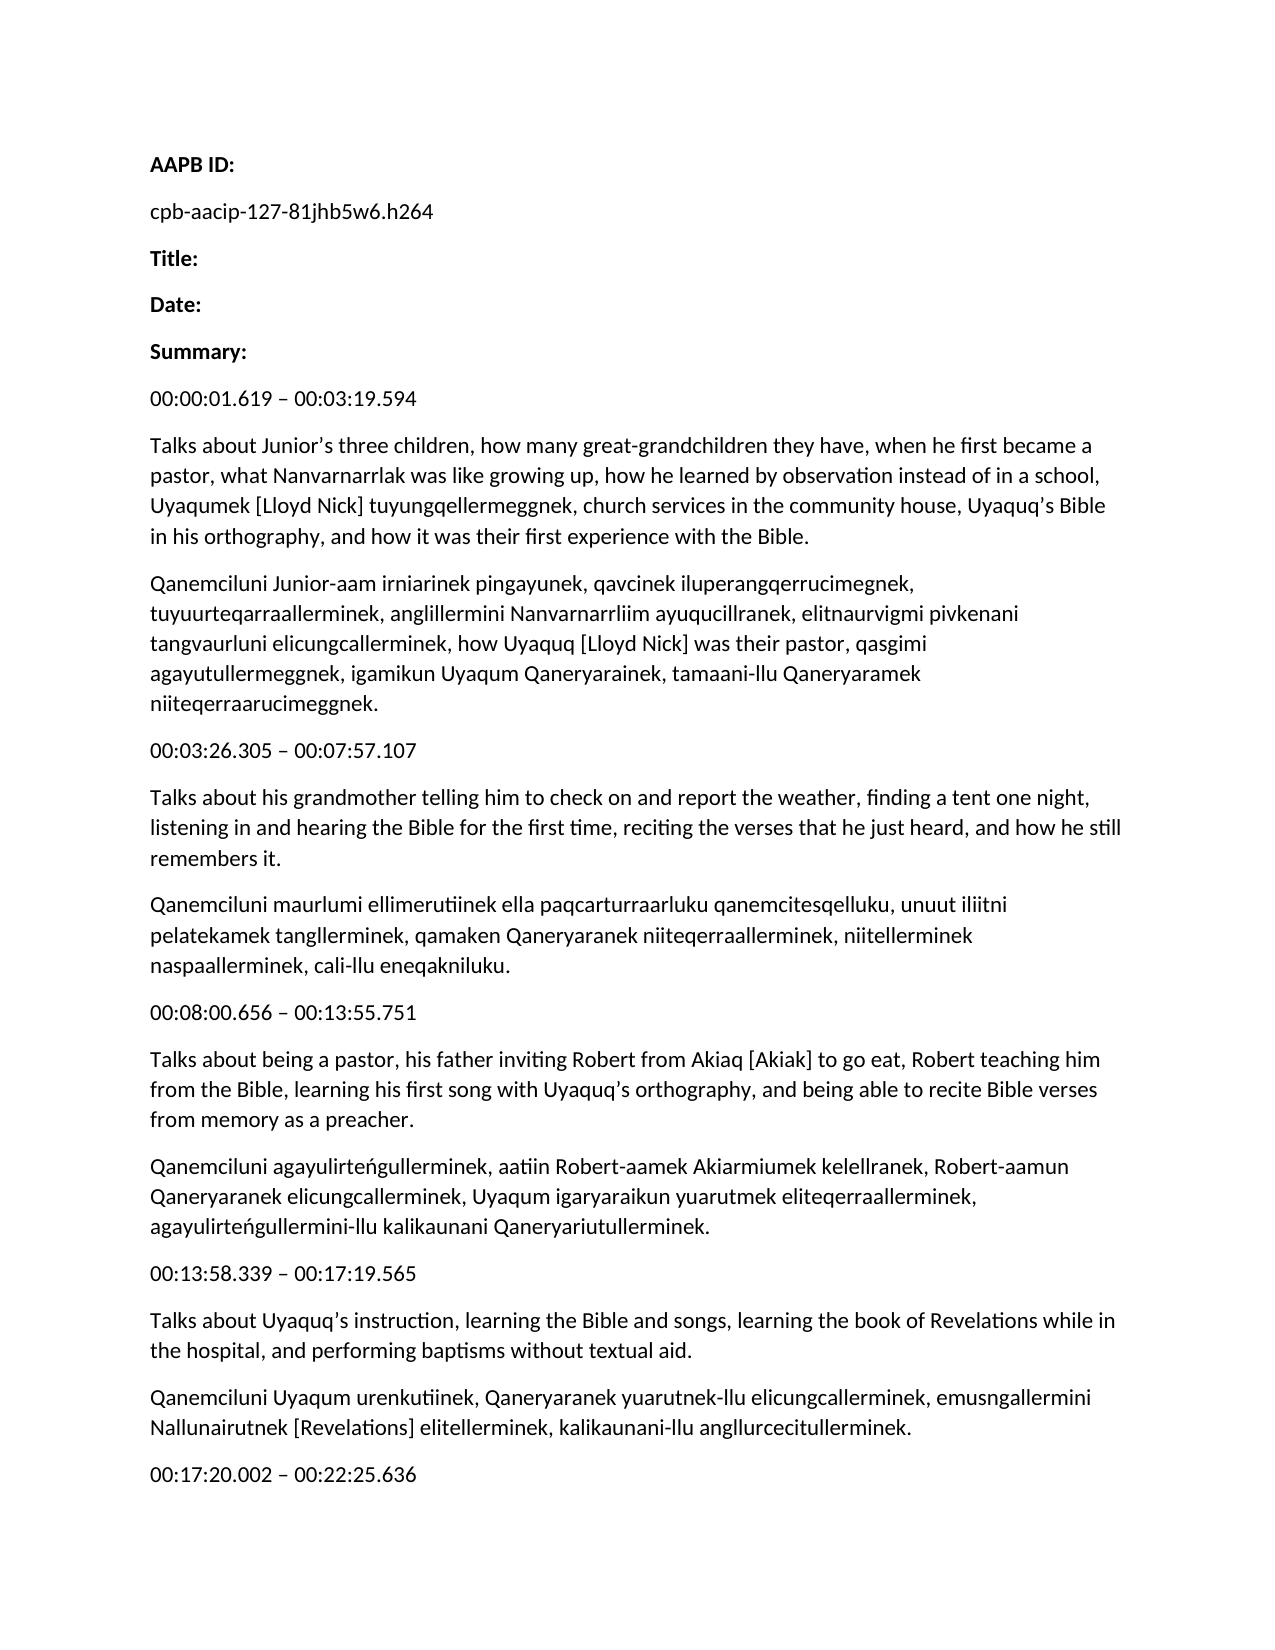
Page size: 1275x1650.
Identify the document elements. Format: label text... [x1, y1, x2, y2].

text Qanemciluni maurlumi ellimerutiinek ella paqcarturraarluku qanemcitesqelluku, unuut iliitni pelatekamek tangllerminek, qamaken Qaneryaranek niiteqerraallerminek, niitellerminek naspaallerminek, cali-llu eneqakniluku. [150, 891, 1125, 979]
text Talks about his grandmother telling him to check on and report the weather, finding a tent one night, listening in and hearing the Bible for the first time, reciting the verses that he just heard, and how he still remembers it. [150, 783, 1125, 872]
text Talks about Uyaquq’s instruction, learning the Bible and songs, learning the book of Revelations while in the hospital, and performing baptisms without textual aid. [150, 1306, 1125, 1364]
text cpb-aacip-127-81jhb5w6.h264 [150, 197, 1125, 225]
text 00:17:20.002 – 00:22:25.636 [150, 1460, 1125, 1488]
text Title: [150, 244, 1125, 272]
text AAPB ID: [150, 150, 1125, 178]
text 00:03:26.305 – 00:07:57.107 [150, 736, 1125, 764]
text Talks about Junior’s three children, how many great-grandchildren they have, when he first became a pastor, what Nanvarnarrlak was like growing up, how he learned by observation instead of in a school, Uyaqumek [Lloyd Nick] tuyungqellermeggnek, church services in the community house, Uyaquq’s Bible in his orthography, and how it was their first experience with the Bible. [150, 431, 1125, 550]
text Date: [150, 291, 1125, 319]
text 00:13:58.339 – 00:17:19.565 [150, 1259, 1125, 1287]
text Talks about being a pastor, his father inviting Robert from Akiaq [Akiak] to go eat, Robert teaching him from the Bible, learning his first song with Uyaquq’s orthography, and being able to recite Bible verses from memory as a preacher. [150, 1045, 1125, 1133]
text 00:00:01.619 – 00:03:19.594 [150, 384, 1125, 412]
text Qanemciluni agayulirteńgullerminek, aatiin Robert-aamek Akiarmiumek kelellranek, Robert-aamun Qaneryaranek elicungcallerminek, Uyaqum igaryaraikun yuarutmek eliteqerraallerminek, agayulirteńgullermini-llu kalikaunani Qaneryariutullerminek. [150, 1152, 1125, 1241]
text Qanemciluni Uyaqum urenkutiinek, Qaneryaranek yuarutnek-llu elicungcallerminek, emusngallermini Nallunairutnek [Revelations] elitellerminek, kalikaunani-llu angllurcecitullerminek. [150, 1383, 1125, 1442]
text Qanemciluni Junior-aam irniarinek pingayunek, qavcinek iluperangqerrucimegnek, tuyuurteqarraallerminek, anglillermini Nanvarnarrliim ayuqucillranek, elitnaurvigmi pivkenani tangvaurluni elicungcallerminek, how Uyaquq [Lloyd Nick] was their pastor, qasgimi agayutullermeggnek, igamikun Uyaqum Qaneryarainek, tamaani-llu Qaneryaramek niiteqerraarucimeggnek. [150, 569, 1125, 718]
text Summary: [150, 337, 1125, 366]
text 00:08:00.656 – 00:13:55.751 [150, 998, 1125, 1026]
